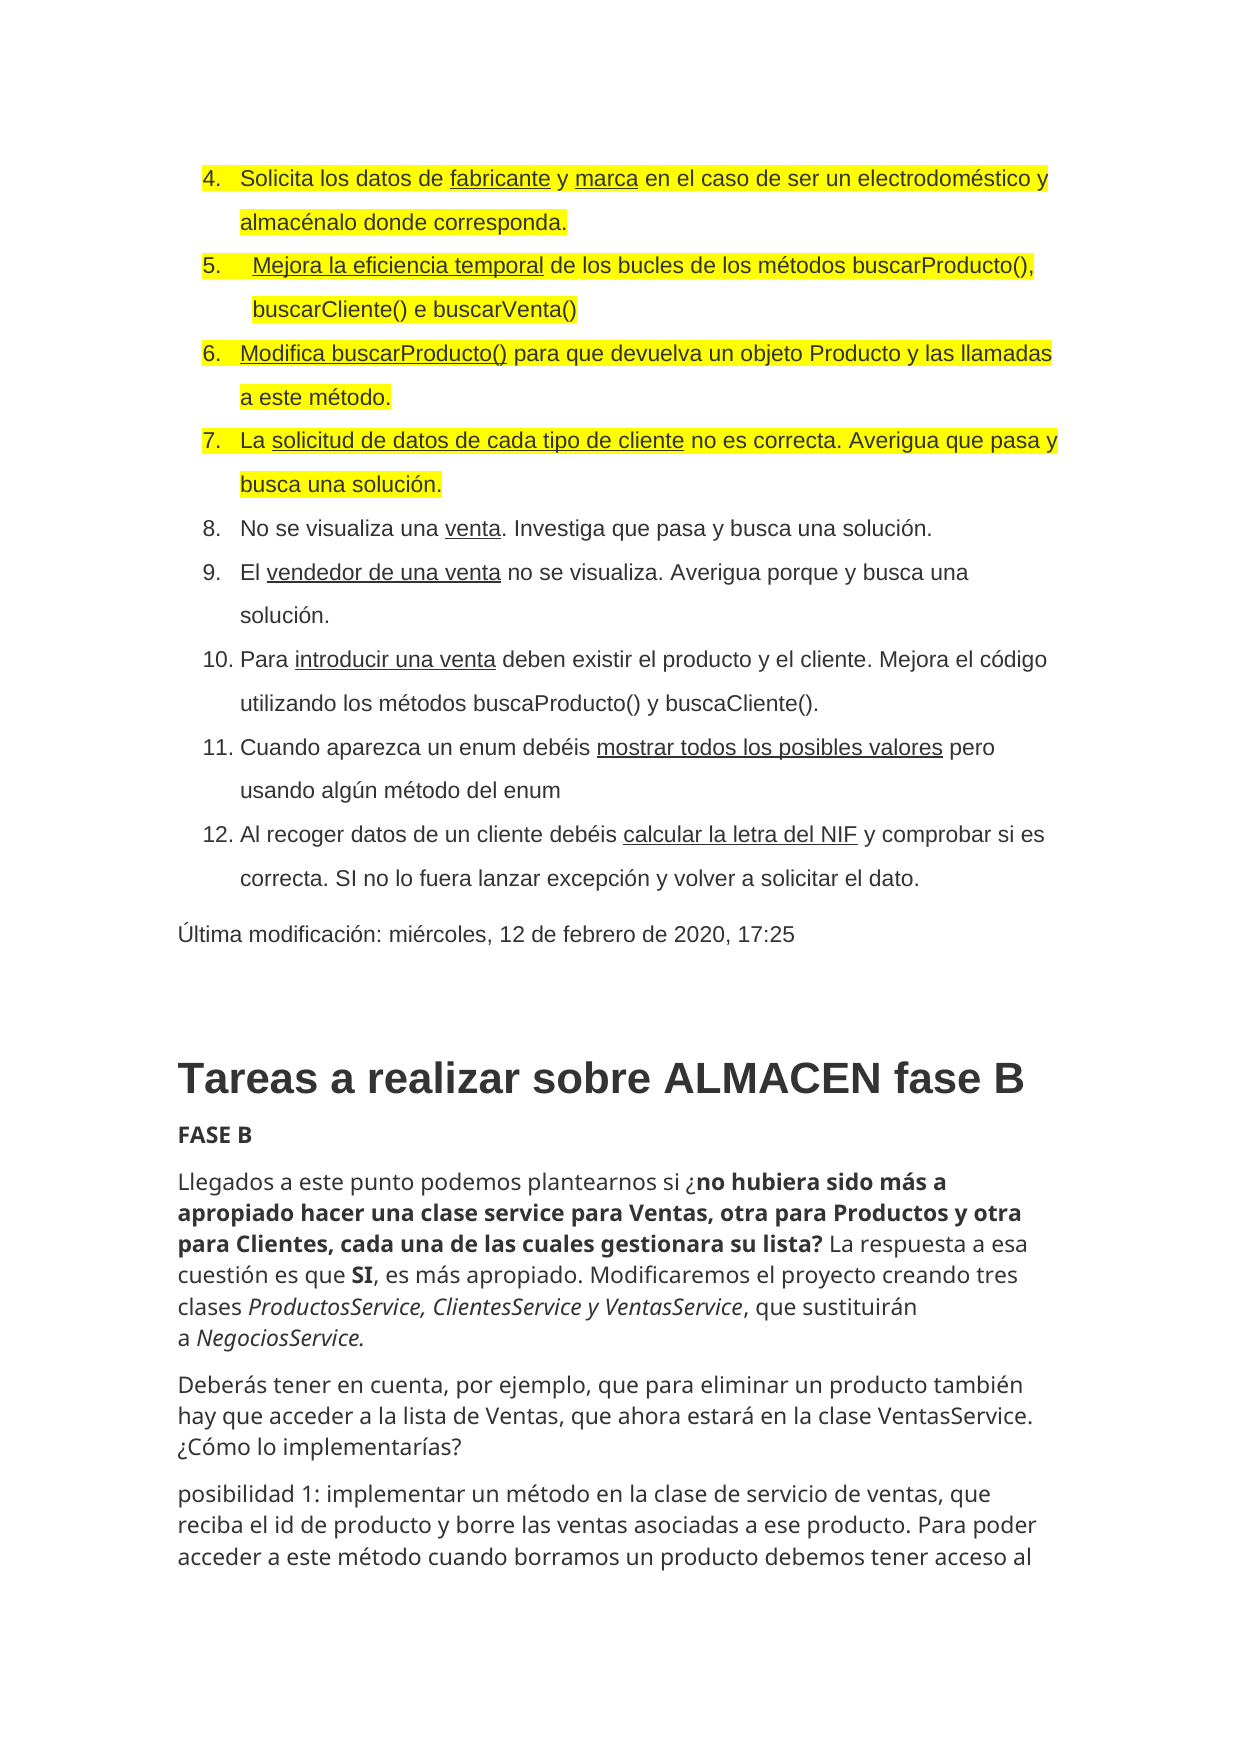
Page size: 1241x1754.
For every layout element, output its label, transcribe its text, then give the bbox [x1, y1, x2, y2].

list Modifica buscarProducto() para que devuelva un objeto Producto y las llamadas a este método. [202, 323, 1063, 410]
subtitle Tareas a realizar sobre ALMACEN fase B [177, 1041, 1063, 1103]
text Deberás tener en cuenta, por ejemplo, que para eliminar un producto también hay que acceder a la lista de Ventas, que ahora estará en la clase VentasService. ¿Cómo lo implementarías? [177, 1369, 1063, 1462]
list Para introducir una venta deben existir el producto y el cliente. Mejora el código utilizando los métodos buscaProducto() y buscaCliente(). [202, 629, 1063, 716]
list El vendedor de una venta no se visualiza. Averigua porque y busca una solución. [202, 541, 1063, 629]
text FASE B [177, 1119, 1063, 1150]
text Última modificación: miércoles, 12 de febrero de 2020, 17:25 [177, 921, 1063, 947]
list Al recoger datos de un cliente debéis calcular la letra del NIF y comprobar si es correcta. SI no lo fuera lanzar excepción y volver a solicitar el dato. [202, 804, 1063, 891]
list Solicita los datos de fabricante y marca en el caso de ser un electrodoméstico y almacénalo donde corresponda. [202, 148, 1063, 235]
list Cuando aparezca un enum debéis mostrar todos los posibles valores pero usando algún método del enum [202, 716, 1063, 804]
list No se visualiza una venta. Investiga que pasa y busca una solución. [202, 498, 1063, 541]
list Mejora la eficiencia temporal de los bucles de los métodos buscarProducto(), buscarCliente() e buscarVenta() [202, 235, 1063, 323]
list La solicitud de datos de cada tipo de cliente no es correcta. Averigua que pasa y busca una solución. [202, 410, 1063, 498]
text Llegados a este punto podemos plantearnos si ¿no hubiera sido más a apropiado hacer una clase service para Ventas, otra para Productos y otra para Clientes, cada una de las cuales gestionara su lista? La respuesta a esa cuestión es que SI, es más apropiado. Modificaremos el proyecto creando tres clases ProductosService, ClientesService y VentasService, que sustituirán a NegociosService. [177, 1166, 1063, 1353]
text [177, 1478, 1063, 1572]
